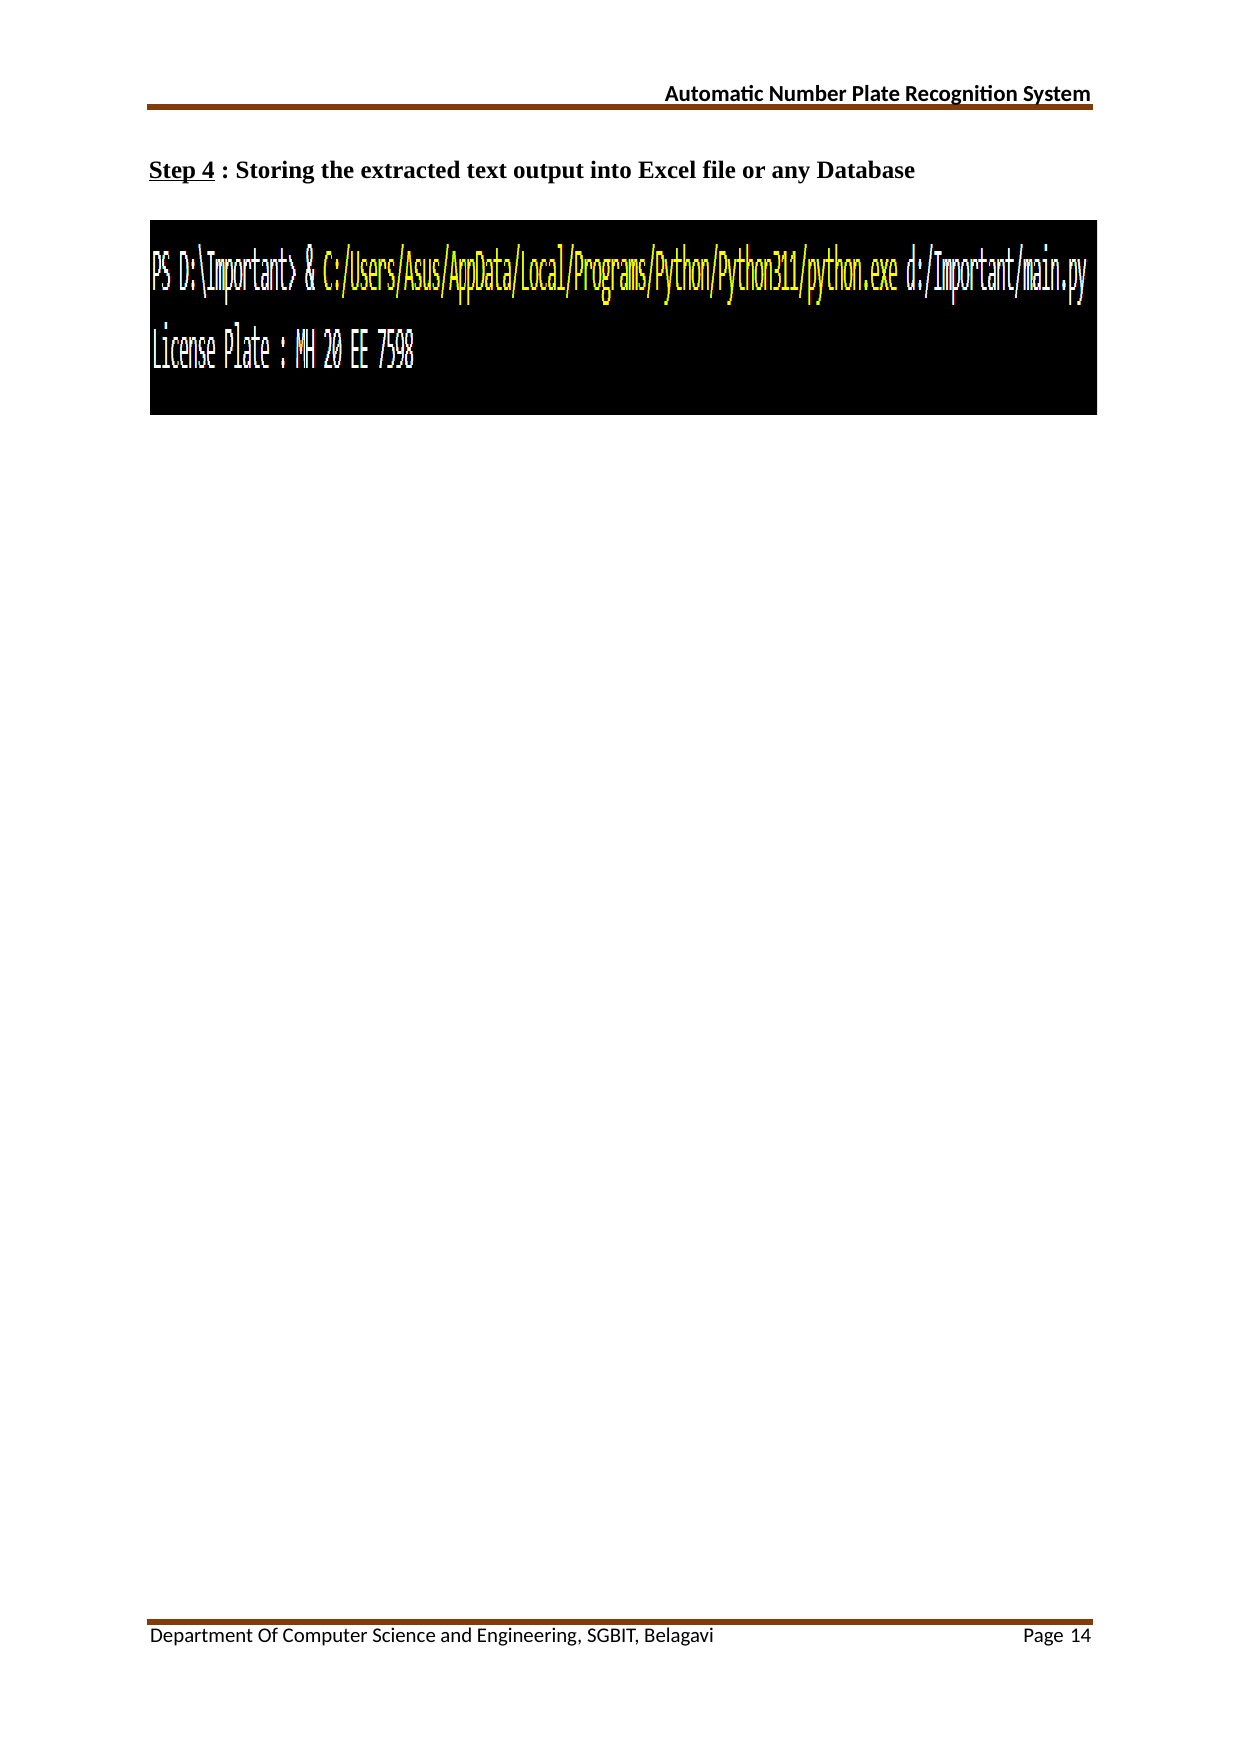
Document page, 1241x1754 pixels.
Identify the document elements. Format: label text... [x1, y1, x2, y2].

picture [150, 220, 1098, 415]
subtitle Step 4 : Storing the extracted text output into Excel file or any Database [148, 155, 1097, 183]
